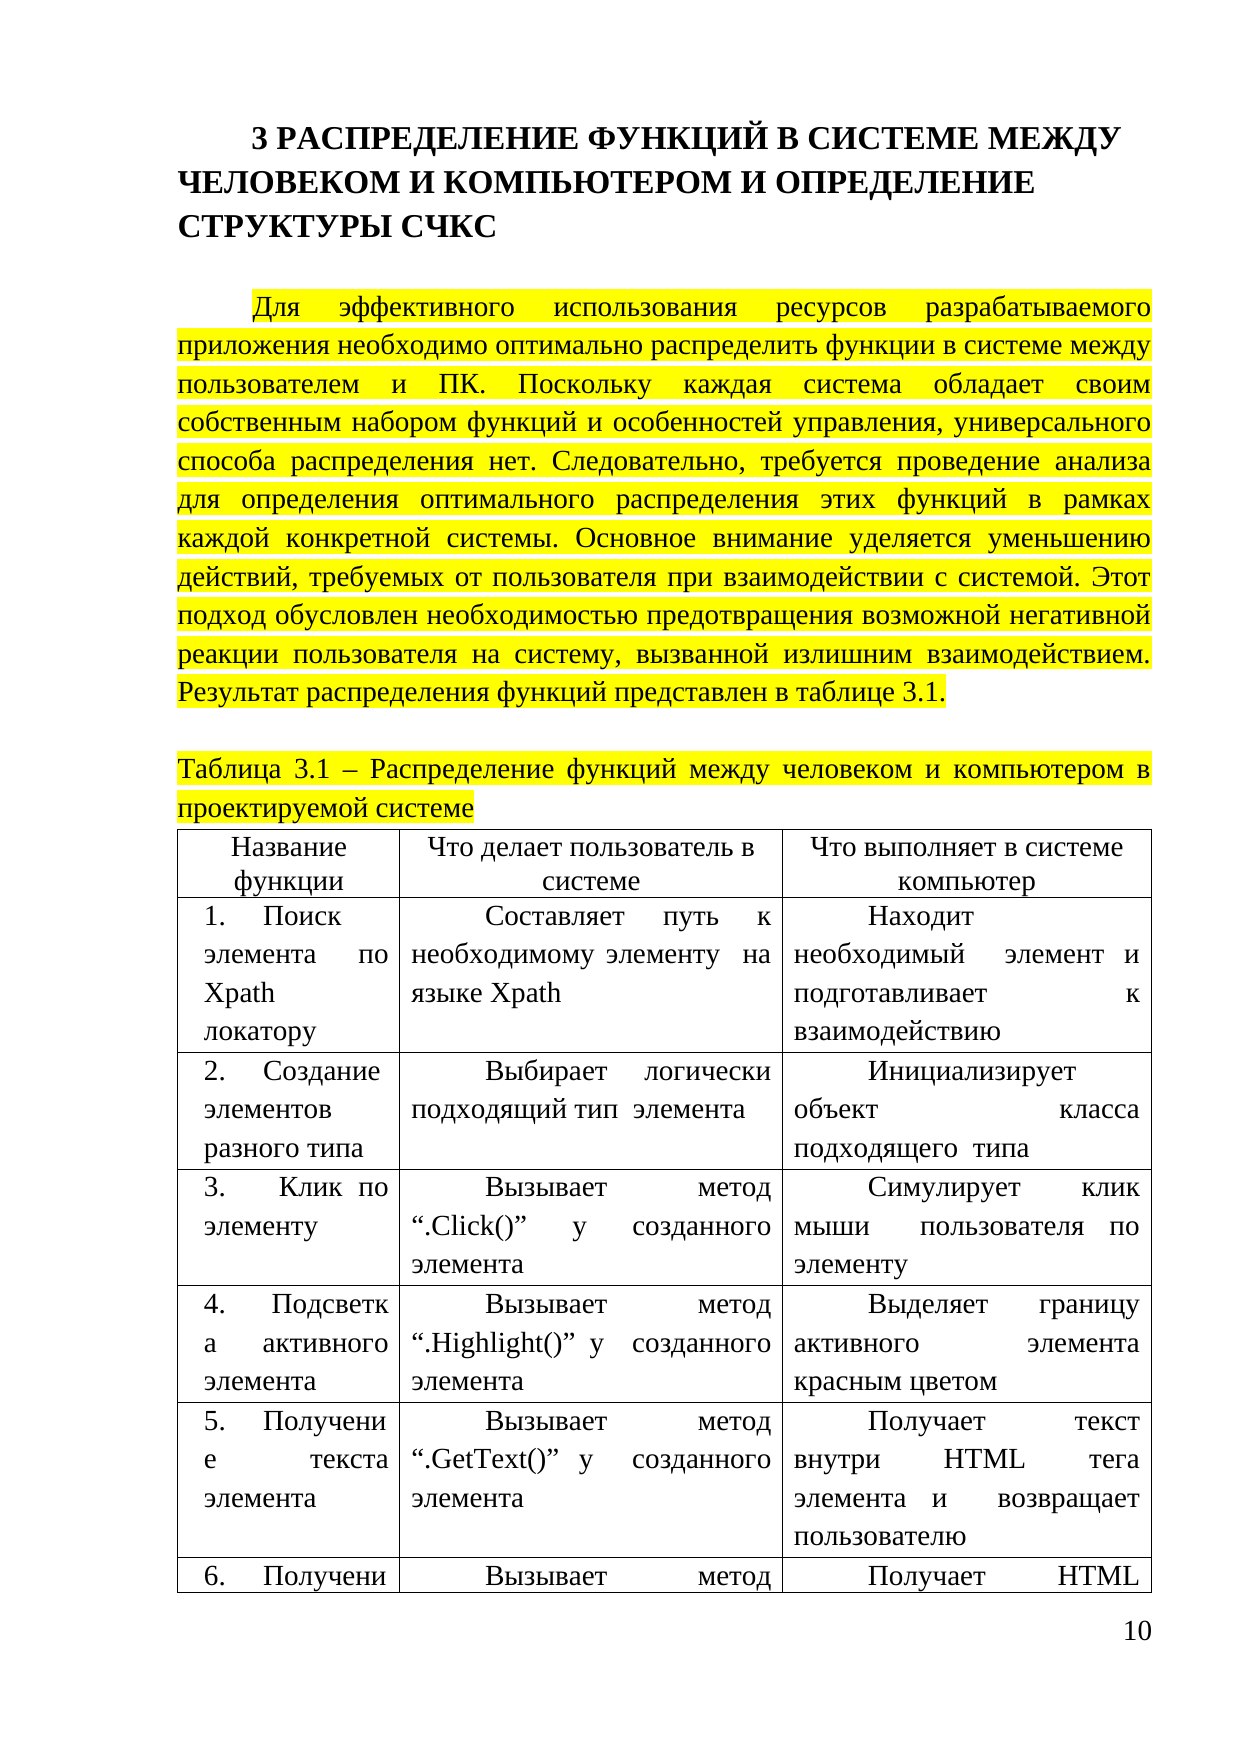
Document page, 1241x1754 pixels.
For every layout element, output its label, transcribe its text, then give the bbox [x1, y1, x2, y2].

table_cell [400, 1558, 782, 1592]
table_header Что делает пользователь в системе [400, 830, 782, 897]
table_header Что выполняет в системе компьютер [783, 830, 1151, 897]
table_cell Вызывает метод “.Highlight()” у созданного элемента [400, 1286, 782, 1402]
table_cell Выбирает логически подходящий тип элемента [400, 1053, 782, 1168]
table_cell Вызывает метод “.GetText()” у созданного элемента [400, 1403, 782, 1557]
table_cell Инициализирует объект класса подходящего типа [783, 1053, 1151, 1168]
table_cell Поиск элемента по Xpath локатору [178, 898, 399, 1052]
table_cell Получение текста элемента [178, 1403, 399, 1557]
table_cell Симулирует клик мыши пользователя по элементу [783, 1170, 1151, 1285]
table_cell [178, 1558, 399, 1592]
table_cell Выделяет границу активного элемента красным цветом [783, 1286, 1151, 1402]
text Таблица 3.1 – Распределение функций между человеком и компьютером в проектируемой системе [177, 785, 1152, 823]
table_cell Получает текст внутри HTML тега элемента и возвращает пользователю [783, 1403, 1151, 1557]
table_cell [783, 1558, 1151, 1592]
table_header Название функции [178, 830, 399, 897]
table_cell Вызывает метод “.Click()” у созданного элемента [400, 1170, 782, 1285]
table_cell Клик по элементу [178, 1170, 399, 1285]
table_cell Подсветка активного элемента [178, 1286, 399, 1402]
table_cell Составляет путь к необходимому элементу на языке Xpath [400, 898, 782, 1052]
table_cell Создание элементов разного типа [178, 1053, 399, 1168]
subtitle Распределение функций в системе между человеком и компьютером и определение структуры СЧКС [177, 118, 1152, 244]
table_cell Находит необходимый элемент и подготавливает к взаимодействию [783, 898, 1151, 1052]
